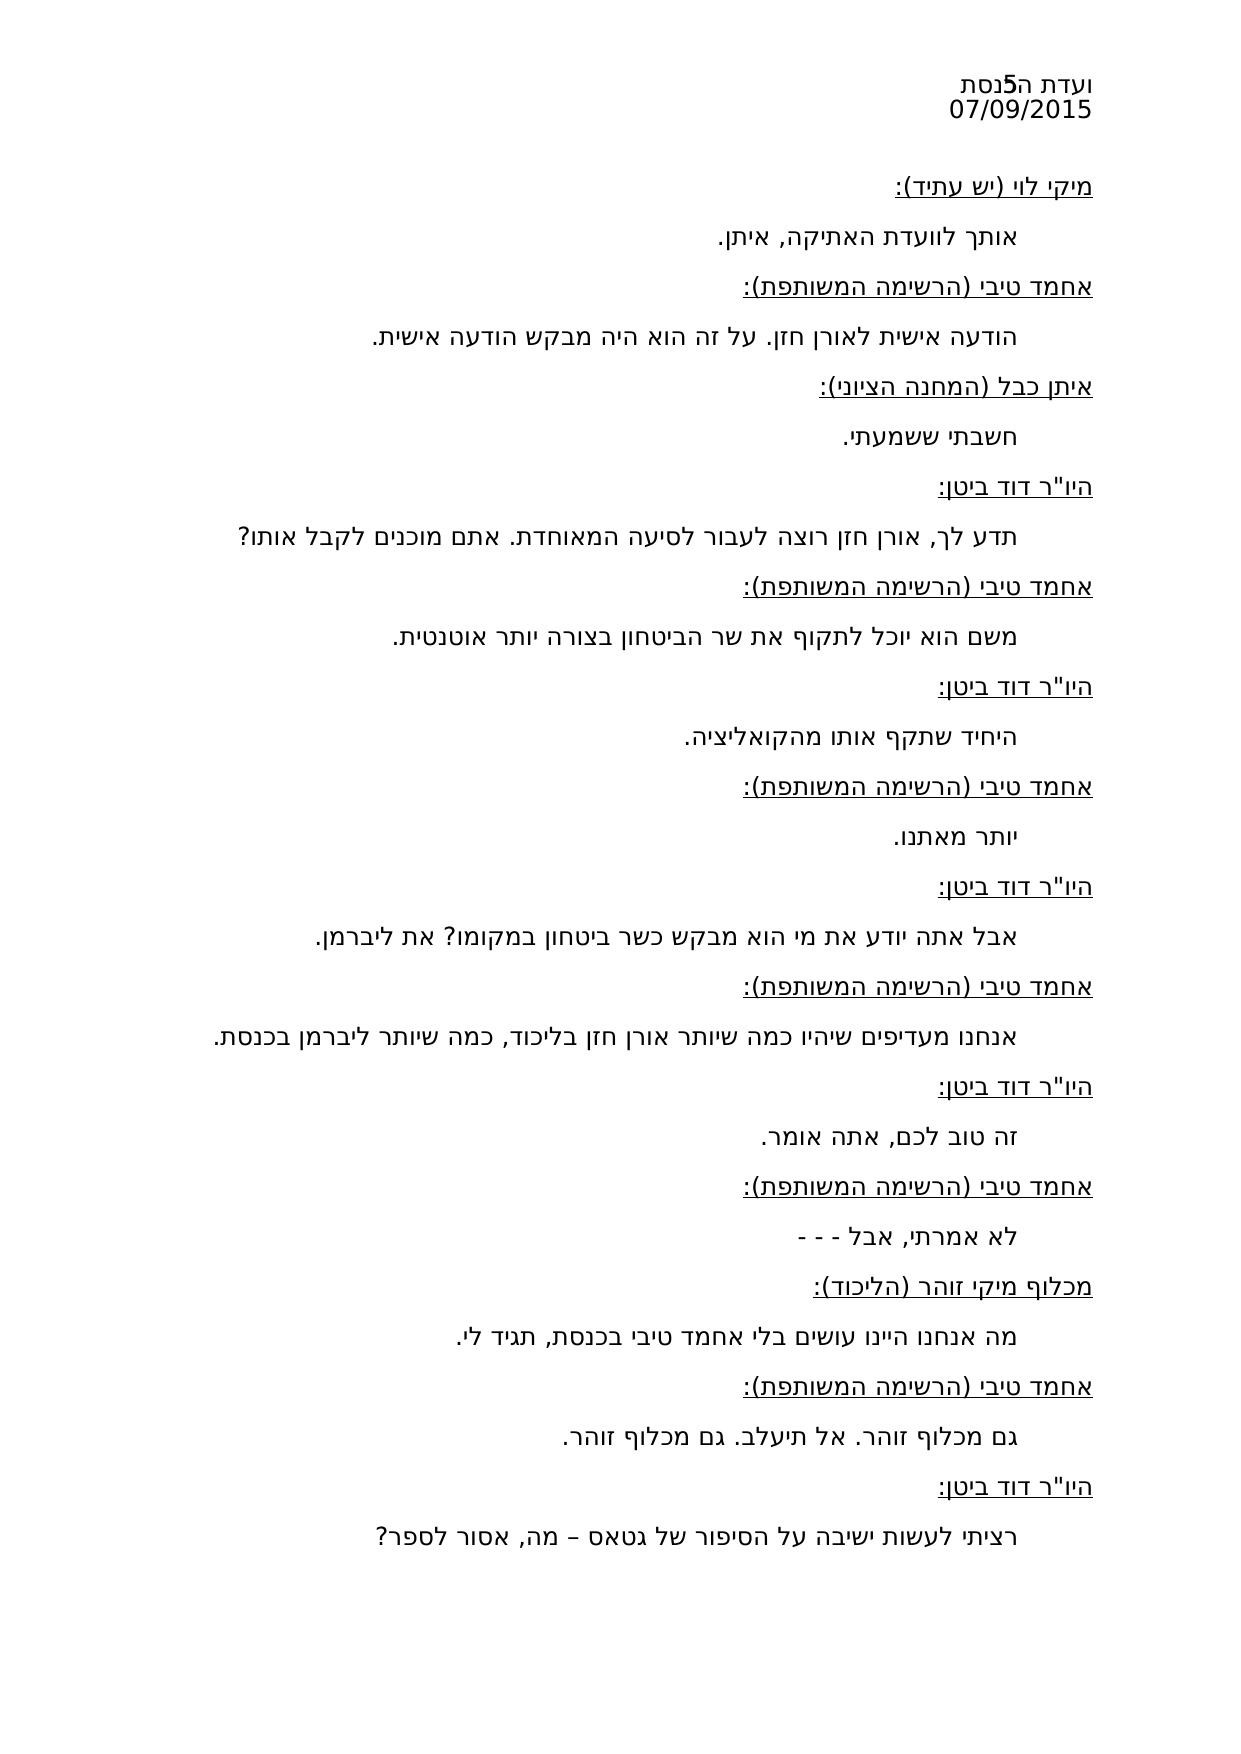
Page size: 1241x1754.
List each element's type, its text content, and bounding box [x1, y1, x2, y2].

text היו"ר דוד ביטן: [147, 1075, 1093, 1100]
text אחמד טיבי (הרשימה המשותפת): [147, 575, 1093, 600]
text רציתי לעשות ישיבה על הסיפור של גטאס – מה, אסור לספר? [147, 1525, 1093, 1550]
text היו"ר דוד ביטן: [147, 1475, 1093, 1500]
text אחמד טיבי (הרשימה המשותפת): [147, 775, 1093, 800]
text היו"ר דוד ביטן: [147, 675, 1093, 700]
text מה אנחנו היינו עושים בלי אחמד טיבי בכנסת, תגיד לי. [147, 1325, 1093, 1350]
text אחמד טיבי (הרשימה המשותפת): [147, 275, 1093, 300]
text לא אמרתי, אבל - - - [147, 1225, 1093, 1250]
text היחיד שתקף אותו מהקואליציה. [147, 725, 1093, 750]
text אחמד טיבי (הרשימה המשותפת): [147, 975, 1093, 1000]
text היו"ר דוד ביטן: [147, 475, 1093, 500]
text אבל אתה יודע את מי הוא מבקש כשר ביטחון במקומו? את ליברמן. [147, 925, 1093, 950]
text חשבתי ששמעתי. [147, 425, 1093, 450]
text היו"ר דוד ביטן: [147, 875, 1093, 900]
text איתן כבל (המחנה הציוני): [147, 375, 1093, 400]
text אחמד טיבי (הרשימה המשותפת): [147, 1375, 1093, 1400]
text תדע לך, אורן חזן רוצה לעבור לסיעה המאוחדת. אתם מוכנים לקבל אותו? [147, 525, 1093, 550]
text אחמד טיבי (הרשימה המשותפת): [147, 1175, 1093, 1200]
text יותר מאתנו. [147, 825, 1093, 850]
text מכלוף מיקי זוהר (הליכוד): [147, 1275, 1093, 1300]
text זה טוב לכם, אתה אומר. [147, 1125, 1093, 1150]
text אנחנו מעדיפים שיהיו כמה שיותר אורן חזן בליכוד, כמה שיותר ליברמן בכנסת. [147, 1025, 1093, 1050]
text מיקי לוי (יש עתיד): [147, 175, 1093, 200]
text אותך לוועדת האתיקה, איתן. [147, 225, 1093, 250]
text משם הוא יוכל לתקוף את שר הביטחון בצורה יותר אוטנטית. [147, 625, 1093, 650]
text גם מכלוף זוהר. אל תיעלב. גם מכלוף זוהר. [147, 1425, 1093, 1450]
text הודעה אישית לאורן חזן. על זה הוא היה מבקש הודעה אישית. [147, 325, 1093, 350]
